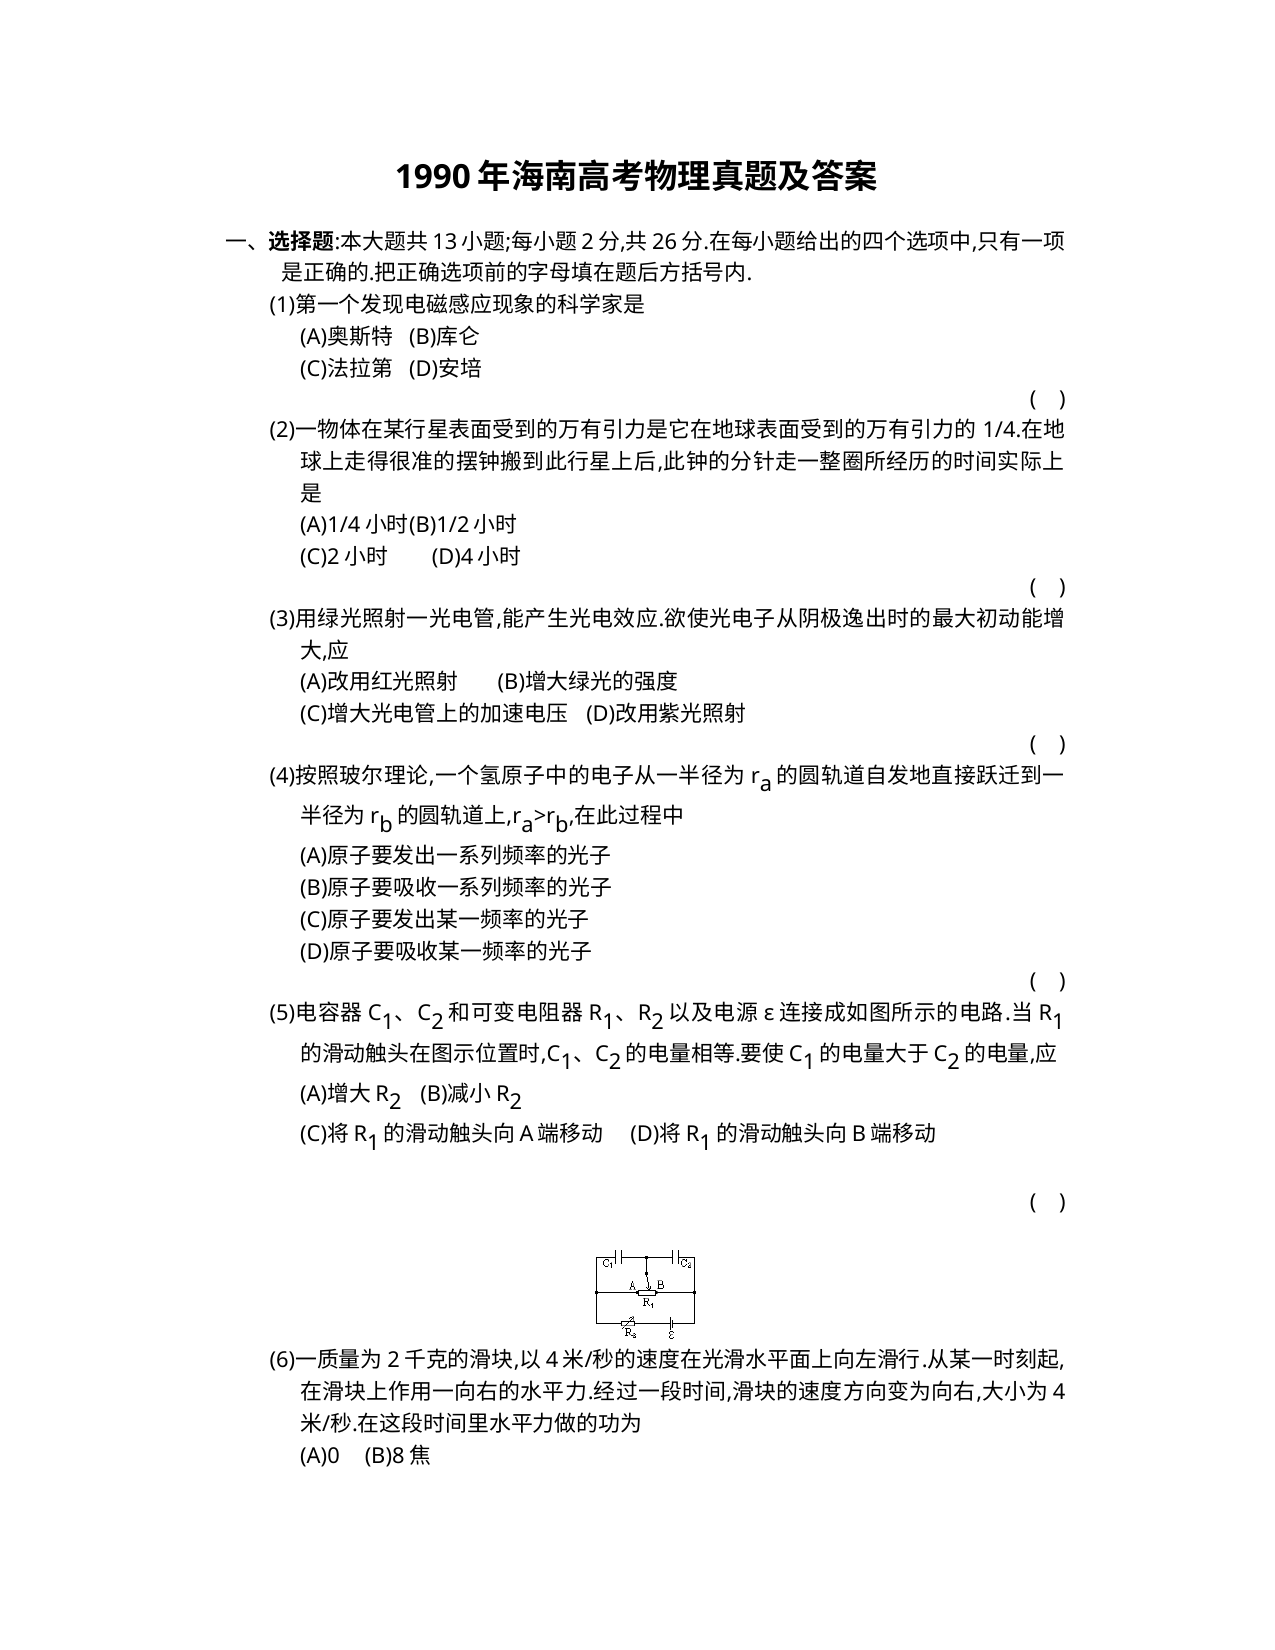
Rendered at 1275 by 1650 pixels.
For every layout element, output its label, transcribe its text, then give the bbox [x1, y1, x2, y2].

text ( ) [225, 728, 1065, 758]
text ( ) [225, 965, 1065, 995]
text ( ) [225, 382, 1065, 412]
text (1)第一个发现电磁感应现象的科学家是 [225, 287, 1065, 319]
text (3)用绿光照射一光电管,能产生光电效应.欲使光电子从阴极逸出时的最大初动能增大,应 [269, 601, 1065, 664]
text (A)1/4小时 (B)1/2小时 [225, 507, 1065, 539]
text (C)原子要发出某一频率的光子 [225, 902, 1065, 934]
text (4)按照玻尔理论,一个氢原子中的电子从一半径为ra的圆轨道自发地直接跃迁到一半径为rb的圆轨道上,ra>rb,在此过程中 [269, 758, 1065, 838]
text ( ) [225, 571, 1065, 601]
text (D)原子要吸收某一频率的光子 [225, 934, 1065, 965]
text (C)将R1的滑动触头向A端移动 (D)将R1的滑动触头向B端移动 [225, 1116, 1065, 1156]
text (A)增大R2 (B)减小R2 [225, 1076, 1065, 1116]
text (B)原子要吸收一系列频率的光子 [225, 870, 1065, 902]
picture [592, 1245, 699, 1343]
text (C)增大光电管上的加速电压 (D)改用紫光照射 [225, 696, 1065, 728]
text (5)电容器C1、C2和可变电阻器R1、R2以及电源ε连接成如图所示的电路.当R1的滑动触头在图示位置时,C1、C2的电量相等.要使C1的电量大于C2的电量,应 [269, 995, 1065, 1076]
text (A)原子要发出一系列频率的光子 [225, 838, 1065, 870]
text (6)一质量为2千克的滑块,以4米/秒的速度在光滑水平面上向左滑行.从某一时刻起,在滑块上作用一向右的水平力.经过一段时间,滑块的速度方向变为向右,大小为4米/秒.在这段时间里水平力做的功为 [269, 1342, 1065, 1438]
text (C)2小时 (D)4小时 [225, 539, 1065, 571]
text (A)0 (B)8焦 [225, 1438, 1065, 1469]
text (C)法拉第 (D)安培 [225, 351, 1065, 382]
text (2)一物体在某行星表面受到的万有引力是它在地球表面受到的万有引力的1/4.在地球上走得很准的摆钟搬到此行星上后,此钟的分针走一整圈所经历的时间实际上是 [269, 412, 1065, 507]
text (A)改用红光照射 (B)增大绿光的强度 [225, 664, 1065, 696]
text 一、选择题:本大题共13小题;每小题2分,共26分.在每小题给出的四个选项中,只有一项是正确的.把正确选项前的字母填在题后方括号内. [225, 224, 1065, 287]
text (A)奥斯特 (B)库仑 [225, 319, 1065, 351]
text ( ) [225, 1186, 1065, 1216]
text 1990年海南高考物理真题及答案 [187, 150, 1084, 198]
